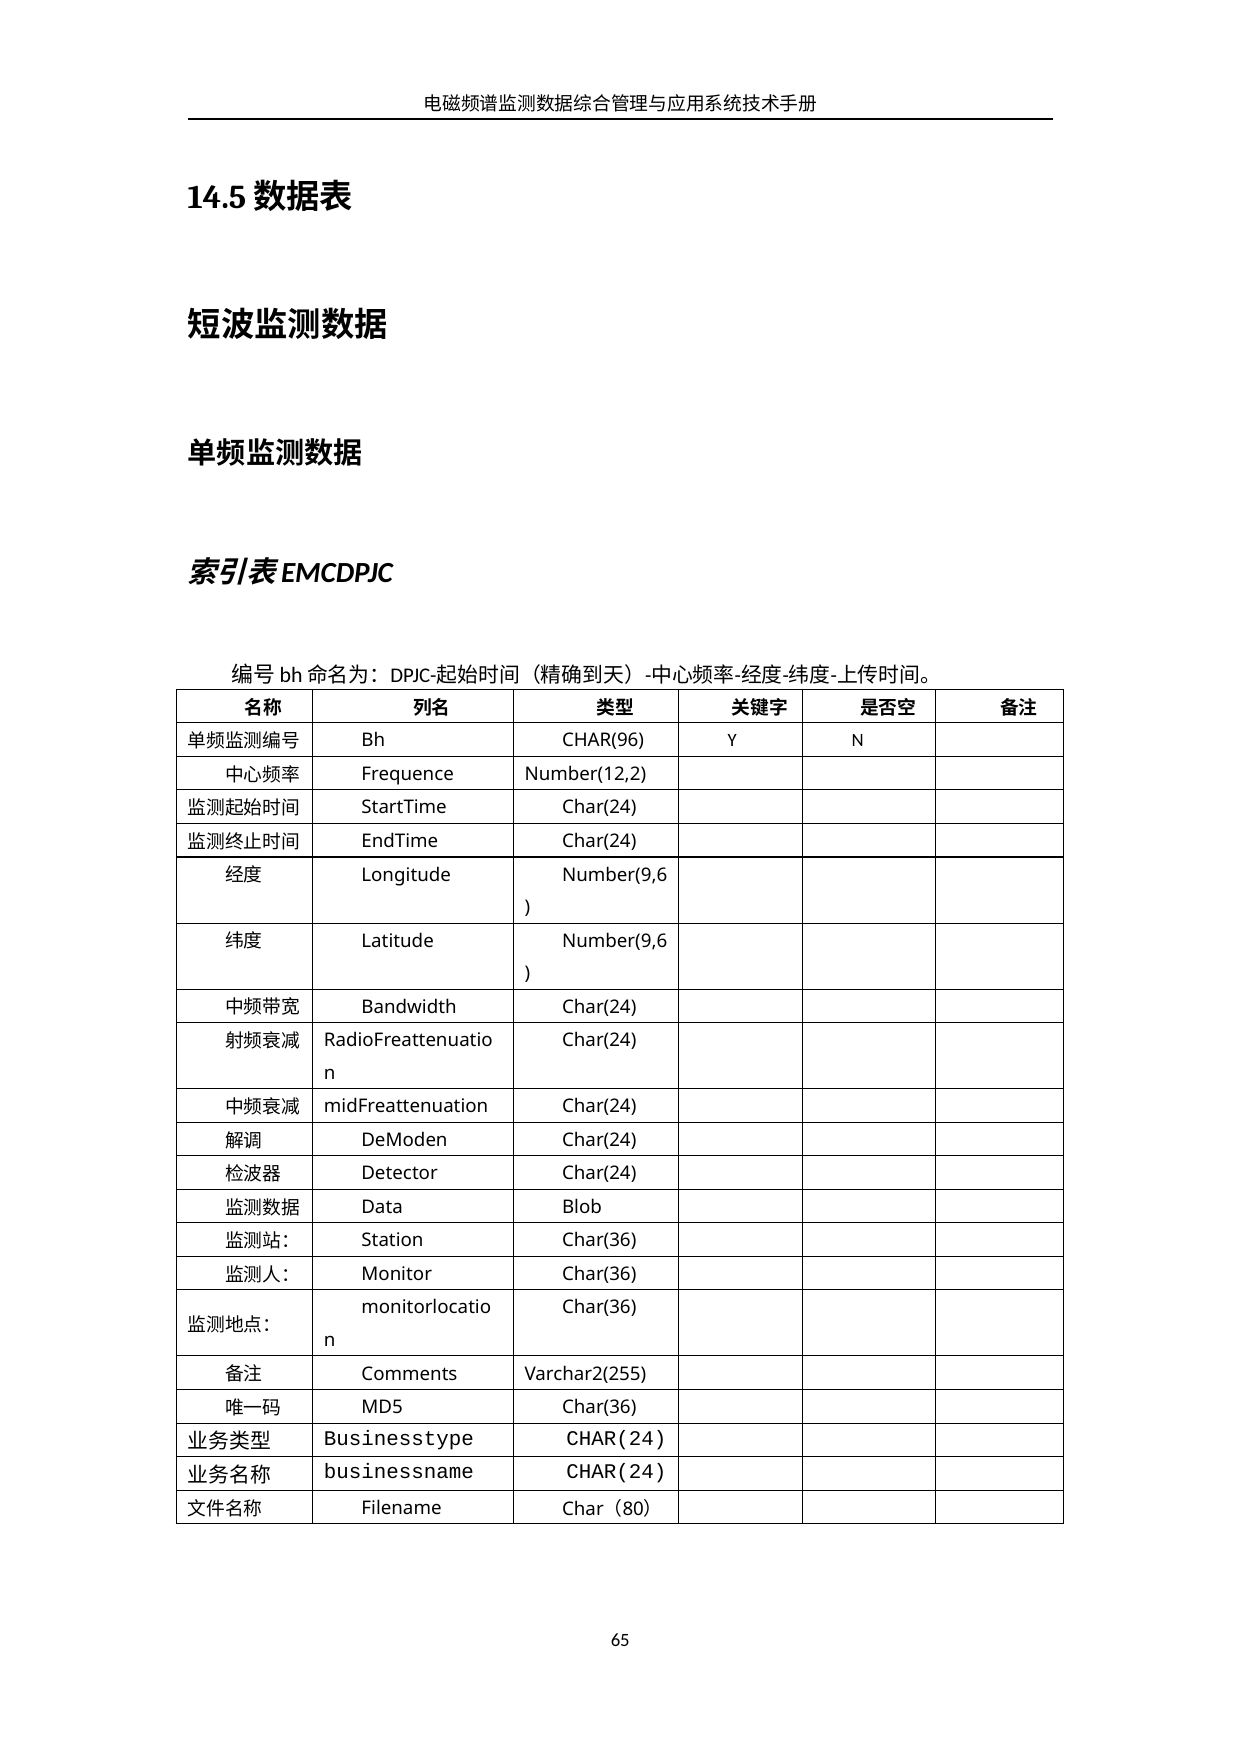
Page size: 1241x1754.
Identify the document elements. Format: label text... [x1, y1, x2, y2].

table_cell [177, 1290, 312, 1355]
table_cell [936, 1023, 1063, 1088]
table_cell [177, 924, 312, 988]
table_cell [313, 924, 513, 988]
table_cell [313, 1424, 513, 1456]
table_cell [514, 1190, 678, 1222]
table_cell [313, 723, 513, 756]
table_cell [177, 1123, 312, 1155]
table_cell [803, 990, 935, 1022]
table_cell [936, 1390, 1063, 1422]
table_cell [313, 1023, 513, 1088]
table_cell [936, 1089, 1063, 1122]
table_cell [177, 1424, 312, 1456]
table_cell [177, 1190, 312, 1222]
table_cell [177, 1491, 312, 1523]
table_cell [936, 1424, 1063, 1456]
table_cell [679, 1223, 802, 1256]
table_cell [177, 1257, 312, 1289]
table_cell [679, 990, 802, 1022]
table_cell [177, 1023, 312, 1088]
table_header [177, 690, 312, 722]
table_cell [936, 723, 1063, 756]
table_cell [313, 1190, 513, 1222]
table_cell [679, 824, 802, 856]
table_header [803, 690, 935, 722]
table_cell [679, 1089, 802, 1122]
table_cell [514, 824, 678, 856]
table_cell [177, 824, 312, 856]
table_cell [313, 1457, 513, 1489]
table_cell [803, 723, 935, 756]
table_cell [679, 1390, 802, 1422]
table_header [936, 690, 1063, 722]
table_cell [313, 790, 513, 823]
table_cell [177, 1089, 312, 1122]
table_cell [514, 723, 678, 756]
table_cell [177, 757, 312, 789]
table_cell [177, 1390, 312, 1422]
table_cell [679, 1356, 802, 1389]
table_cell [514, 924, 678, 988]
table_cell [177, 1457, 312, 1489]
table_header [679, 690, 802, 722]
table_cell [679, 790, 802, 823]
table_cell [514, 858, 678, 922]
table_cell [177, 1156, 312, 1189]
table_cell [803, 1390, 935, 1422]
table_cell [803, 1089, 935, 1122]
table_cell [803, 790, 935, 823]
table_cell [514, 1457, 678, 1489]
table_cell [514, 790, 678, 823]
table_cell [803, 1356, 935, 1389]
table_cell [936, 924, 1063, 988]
text 编号bh命名为：DPJC-起始时间（精确到天）-中心频率-经度-纬度-上传时间。 [187, 656, 1053, 689]
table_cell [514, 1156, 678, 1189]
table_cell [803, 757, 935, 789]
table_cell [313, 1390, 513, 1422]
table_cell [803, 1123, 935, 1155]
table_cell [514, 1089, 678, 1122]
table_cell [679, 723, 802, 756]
subtitle 索引表EMCDPJC [187, 537, 1053, 602]
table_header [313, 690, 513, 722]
subtitle 单频监测数据 [187, 418, 1053, 483]
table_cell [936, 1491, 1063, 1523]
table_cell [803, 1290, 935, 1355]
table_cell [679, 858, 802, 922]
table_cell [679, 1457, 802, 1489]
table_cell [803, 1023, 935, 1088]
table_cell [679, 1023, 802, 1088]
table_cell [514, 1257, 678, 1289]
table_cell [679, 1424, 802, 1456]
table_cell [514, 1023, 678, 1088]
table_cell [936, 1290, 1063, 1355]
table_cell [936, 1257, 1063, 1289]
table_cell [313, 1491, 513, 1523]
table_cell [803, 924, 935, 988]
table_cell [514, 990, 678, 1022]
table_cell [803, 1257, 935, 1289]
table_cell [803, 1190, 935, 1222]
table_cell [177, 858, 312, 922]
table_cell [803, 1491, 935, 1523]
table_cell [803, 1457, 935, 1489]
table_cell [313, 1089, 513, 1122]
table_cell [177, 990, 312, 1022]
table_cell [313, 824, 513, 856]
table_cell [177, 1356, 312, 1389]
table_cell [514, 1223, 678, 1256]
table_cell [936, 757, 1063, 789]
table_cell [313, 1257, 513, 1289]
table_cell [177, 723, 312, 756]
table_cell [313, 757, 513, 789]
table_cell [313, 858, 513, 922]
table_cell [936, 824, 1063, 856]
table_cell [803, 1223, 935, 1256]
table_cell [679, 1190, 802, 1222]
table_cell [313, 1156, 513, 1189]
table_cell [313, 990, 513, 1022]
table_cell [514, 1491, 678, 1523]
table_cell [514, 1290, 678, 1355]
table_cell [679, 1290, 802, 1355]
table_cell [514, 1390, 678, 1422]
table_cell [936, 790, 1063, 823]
subtitle 短波监测数据 [187, 289, 1053, 354]
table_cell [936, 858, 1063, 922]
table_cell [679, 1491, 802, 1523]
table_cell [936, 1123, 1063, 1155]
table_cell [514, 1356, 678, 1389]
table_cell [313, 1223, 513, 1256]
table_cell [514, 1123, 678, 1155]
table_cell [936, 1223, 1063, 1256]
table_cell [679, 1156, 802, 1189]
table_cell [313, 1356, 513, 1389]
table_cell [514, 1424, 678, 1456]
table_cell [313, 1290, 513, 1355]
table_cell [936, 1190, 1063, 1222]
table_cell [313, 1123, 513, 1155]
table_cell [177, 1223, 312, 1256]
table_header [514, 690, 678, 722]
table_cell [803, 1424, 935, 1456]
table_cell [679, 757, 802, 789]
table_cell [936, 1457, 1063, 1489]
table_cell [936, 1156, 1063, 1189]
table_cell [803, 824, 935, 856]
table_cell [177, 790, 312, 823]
subtitle 14.5数据表 [187, 162, 1053, 227]
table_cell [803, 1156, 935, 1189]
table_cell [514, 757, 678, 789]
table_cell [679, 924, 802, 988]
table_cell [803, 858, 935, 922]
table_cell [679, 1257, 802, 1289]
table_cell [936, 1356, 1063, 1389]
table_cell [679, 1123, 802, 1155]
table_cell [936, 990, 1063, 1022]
